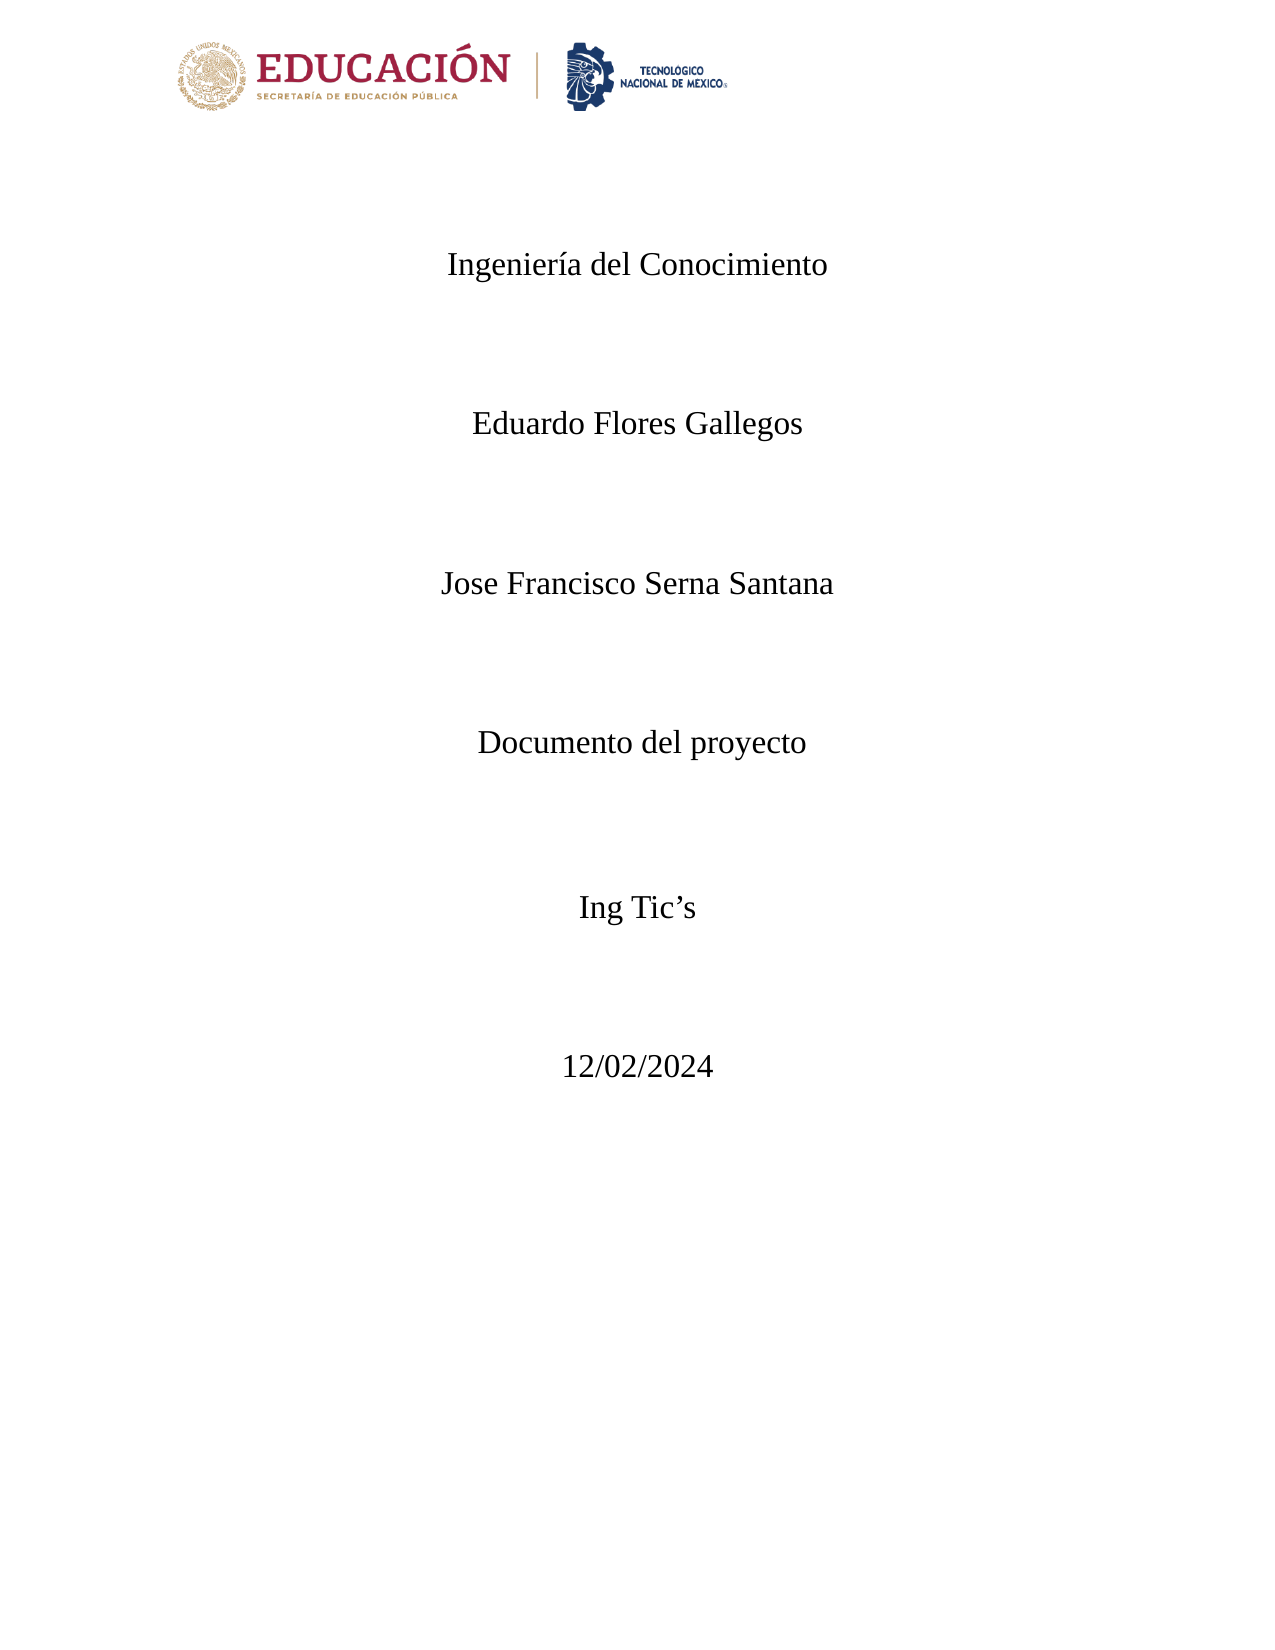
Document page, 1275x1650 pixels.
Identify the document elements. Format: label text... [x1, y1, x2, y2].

text 12/02/2024 [177, 1047, 1097, 1085]
text Ingeniería del Conocimiento [177, 244, 1097, 282]
picture [177, 42, 728, 111]
text Jose Francisco Serna Santana [177, 563, 1097, 601]
text Ing Tic’s [177, 888, 1097, 926]
text Documento del proyecto [187, 723, 1097, 761]
text Eduardo Flores Gallegos [177, 403, 1097, 442]
